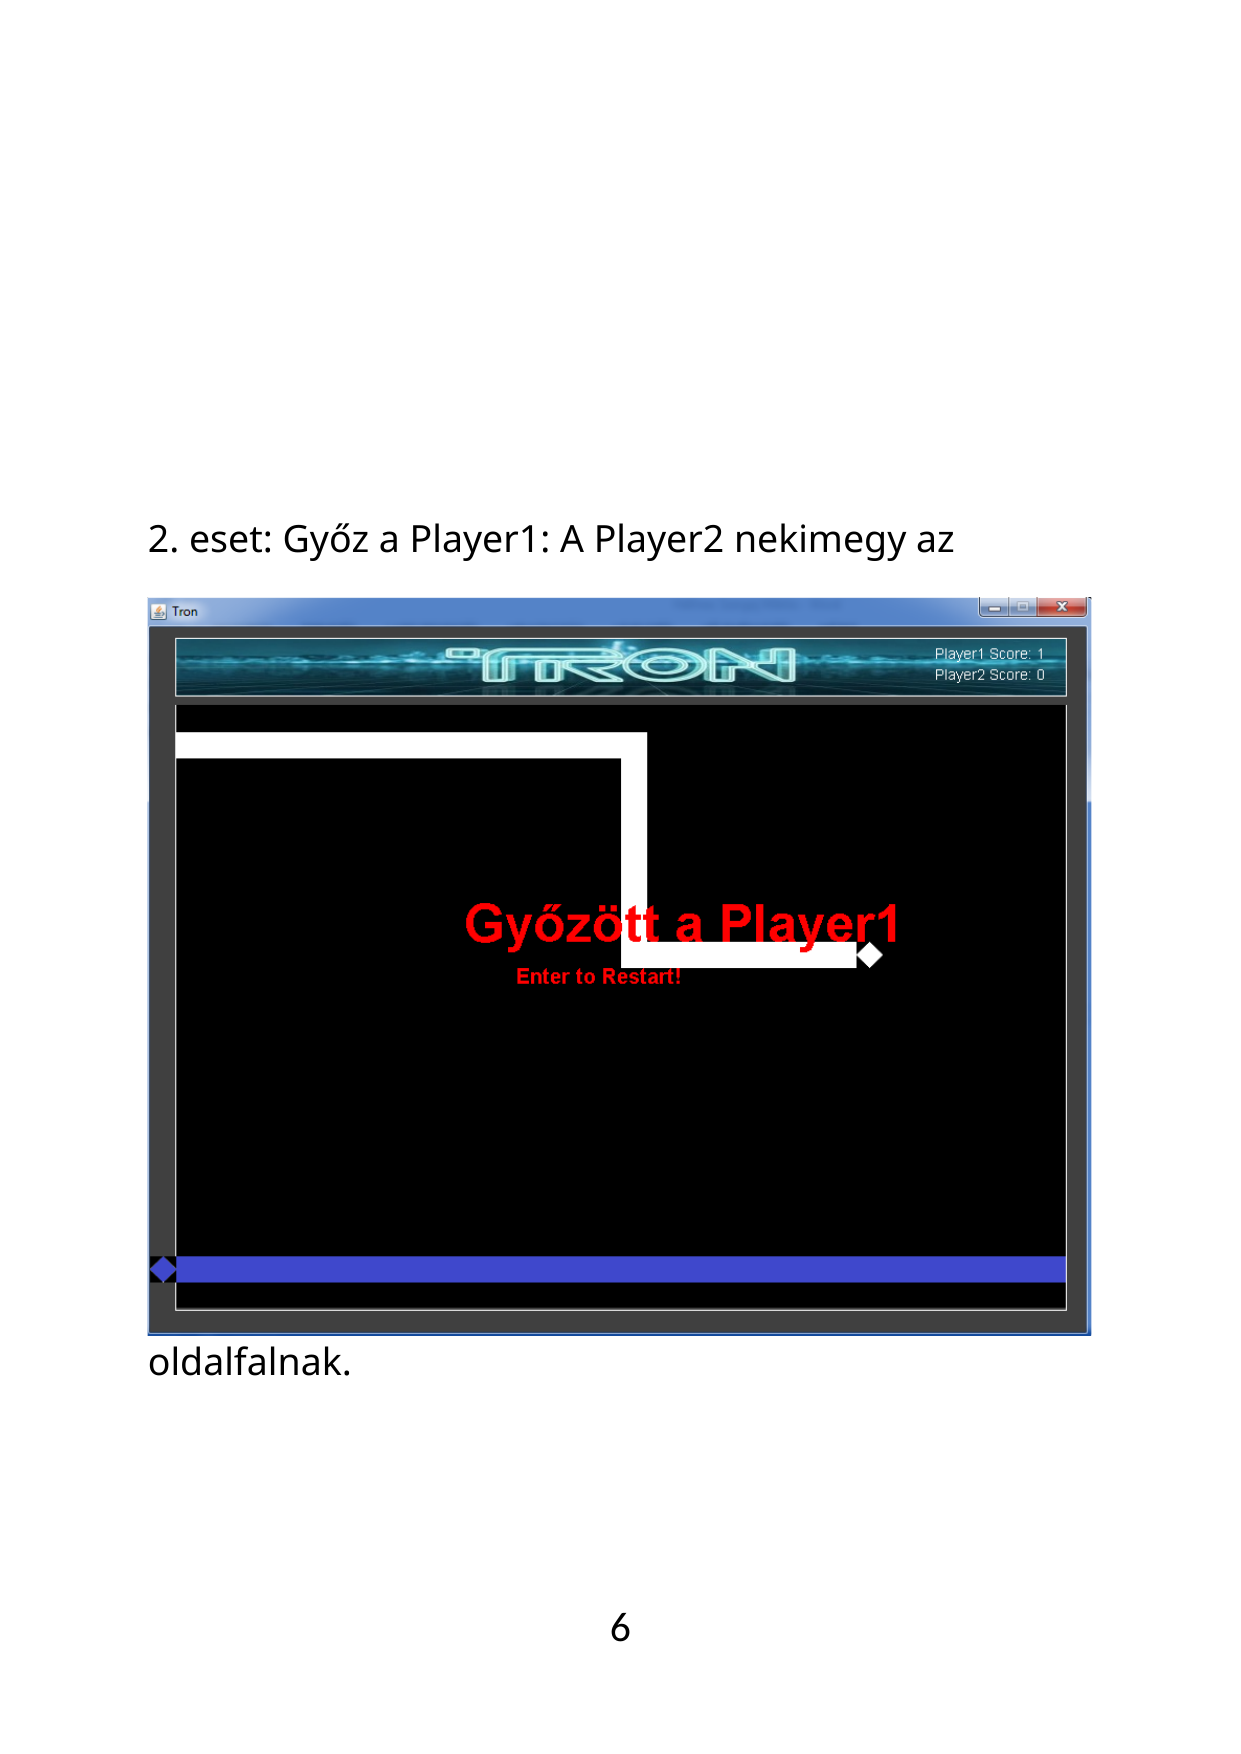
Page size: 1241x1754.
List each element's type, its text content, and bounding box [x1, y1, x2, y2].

picture [147, 597, 1092, 1336]
